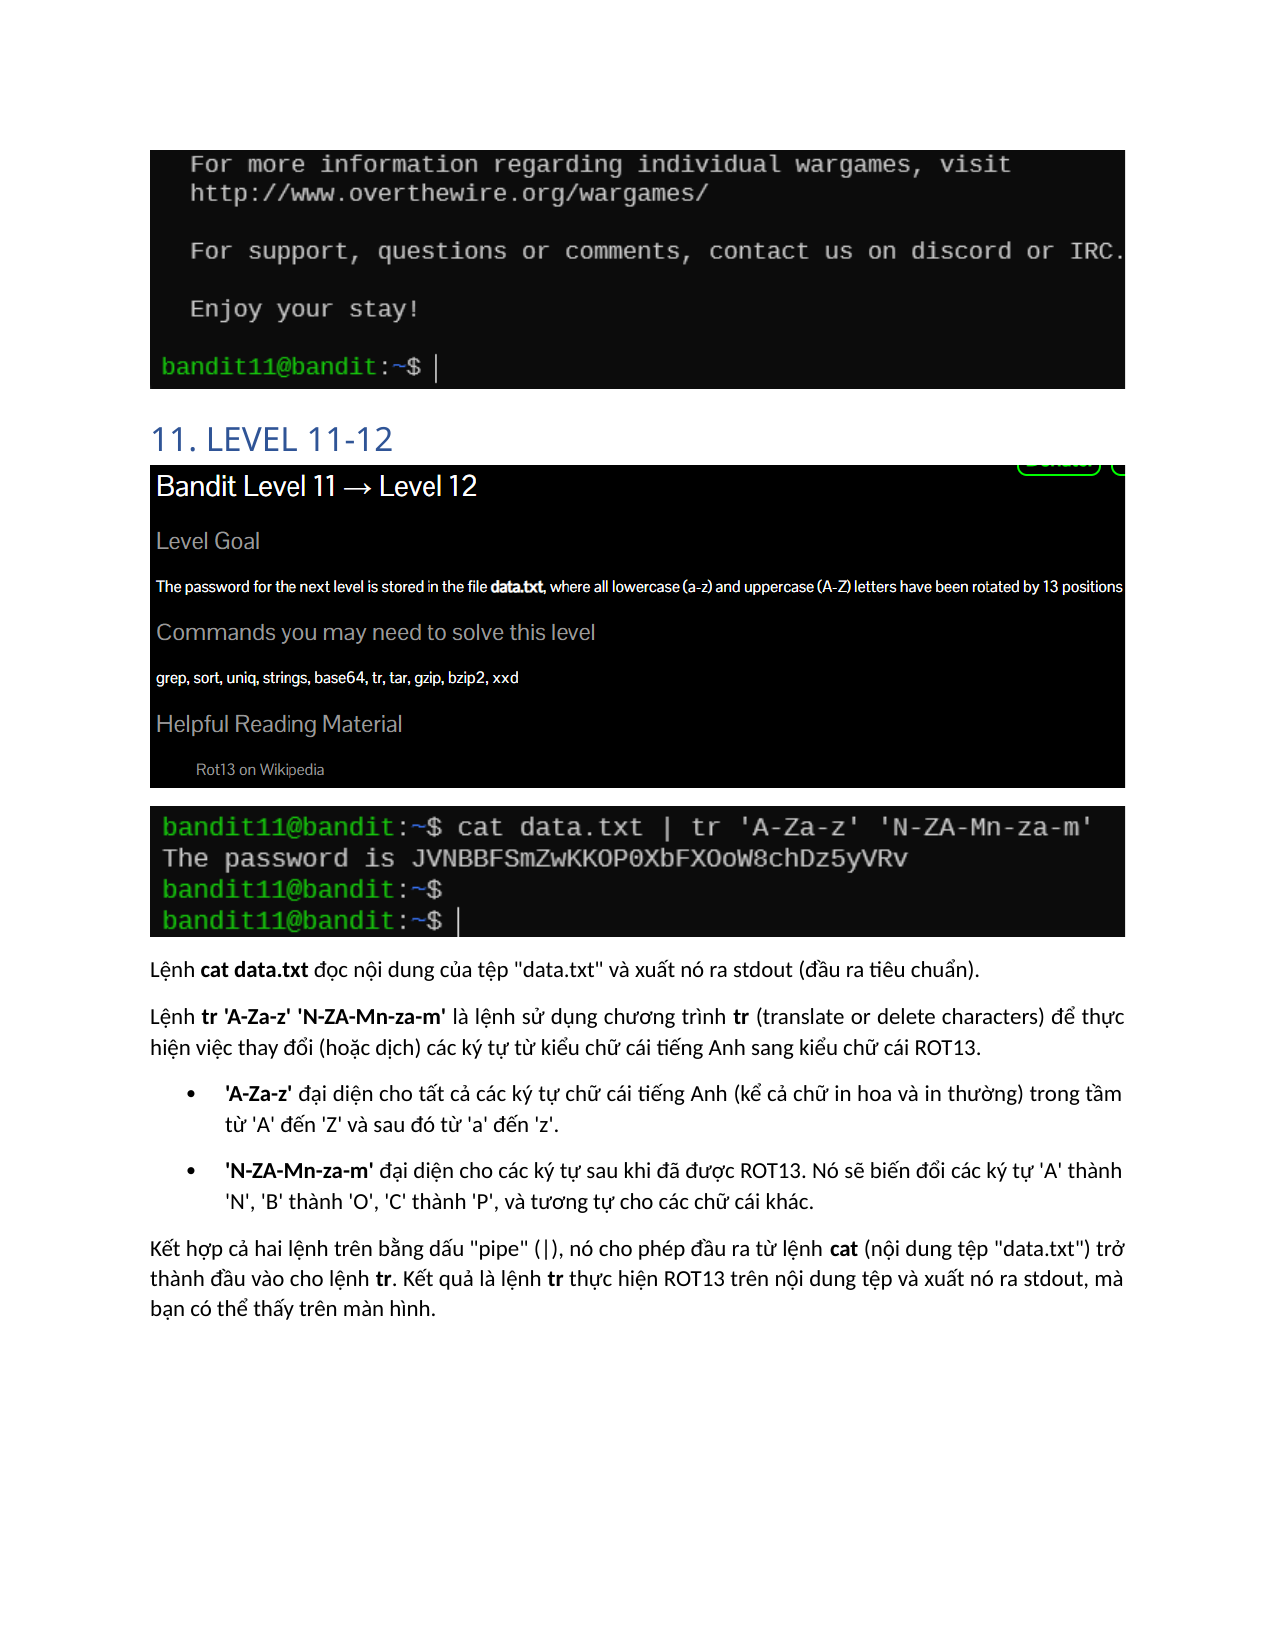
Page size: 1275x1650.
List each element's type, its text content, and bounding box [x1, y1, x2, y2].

text Kết hợp cả hai lệnh trên bằng dấu "pipe" (|), nó cho phép đầu ra từ lệnh cat (nội dung tệp "data.txt") trở thành đầu vào cho lệnh tr. Kết quả là lệnh tr thực hiện ROT13 trên nội dung tệp và xuất nó ra stdout, mà bạn có thể thấy trên màn hình. [150, 1234, 1125, 1322]
text Lệnh tr 'A-Za-z' 'N-ZA-Mn-za-m' là lệnh sử dụng chương trình tr (translate or delete characters) để thực hiện việc thay đổi (hoặc dịch) các ký tự từ kiểu chữ cái tiếng Anh sang kiểu chữ cái ROT13. [150, 1002, 1125, 1061]
picture [150, 806, 1125, 937]
list 'N-ZA-Mn-za-m' đại diện cho các ký tự sau khi đã được ROT13. Nó sẽ biến đổi các ký tự 'A' thành 'N', 'B' thành 'O', 'C' thành 'P', và tương tự cho các chữ cái khác. [187, 1157, 1125, 1215]
picture [150, 465, 1125, 788]
list 'A-Za-z' đại diện cho tất cả các ký tự chữ cái tiếng Anh (kể cả chữ in hoa và in thường) trong tầm từ 'A' đến 'Z' và sau đó từ 'a' đến 'z'. [187, 1079, 1125, 1138]
text Lệnh cat data.txt đọc nội dung của tệp "data.txt" và xuất nó ra stdout (đầu ra tiêu chuẩn). [150, 956, 1125, 984]
picture [150, 150, 1125, 389]
subtitle 11. LEVEL 11-12 [150, 416, 1125, 462]
